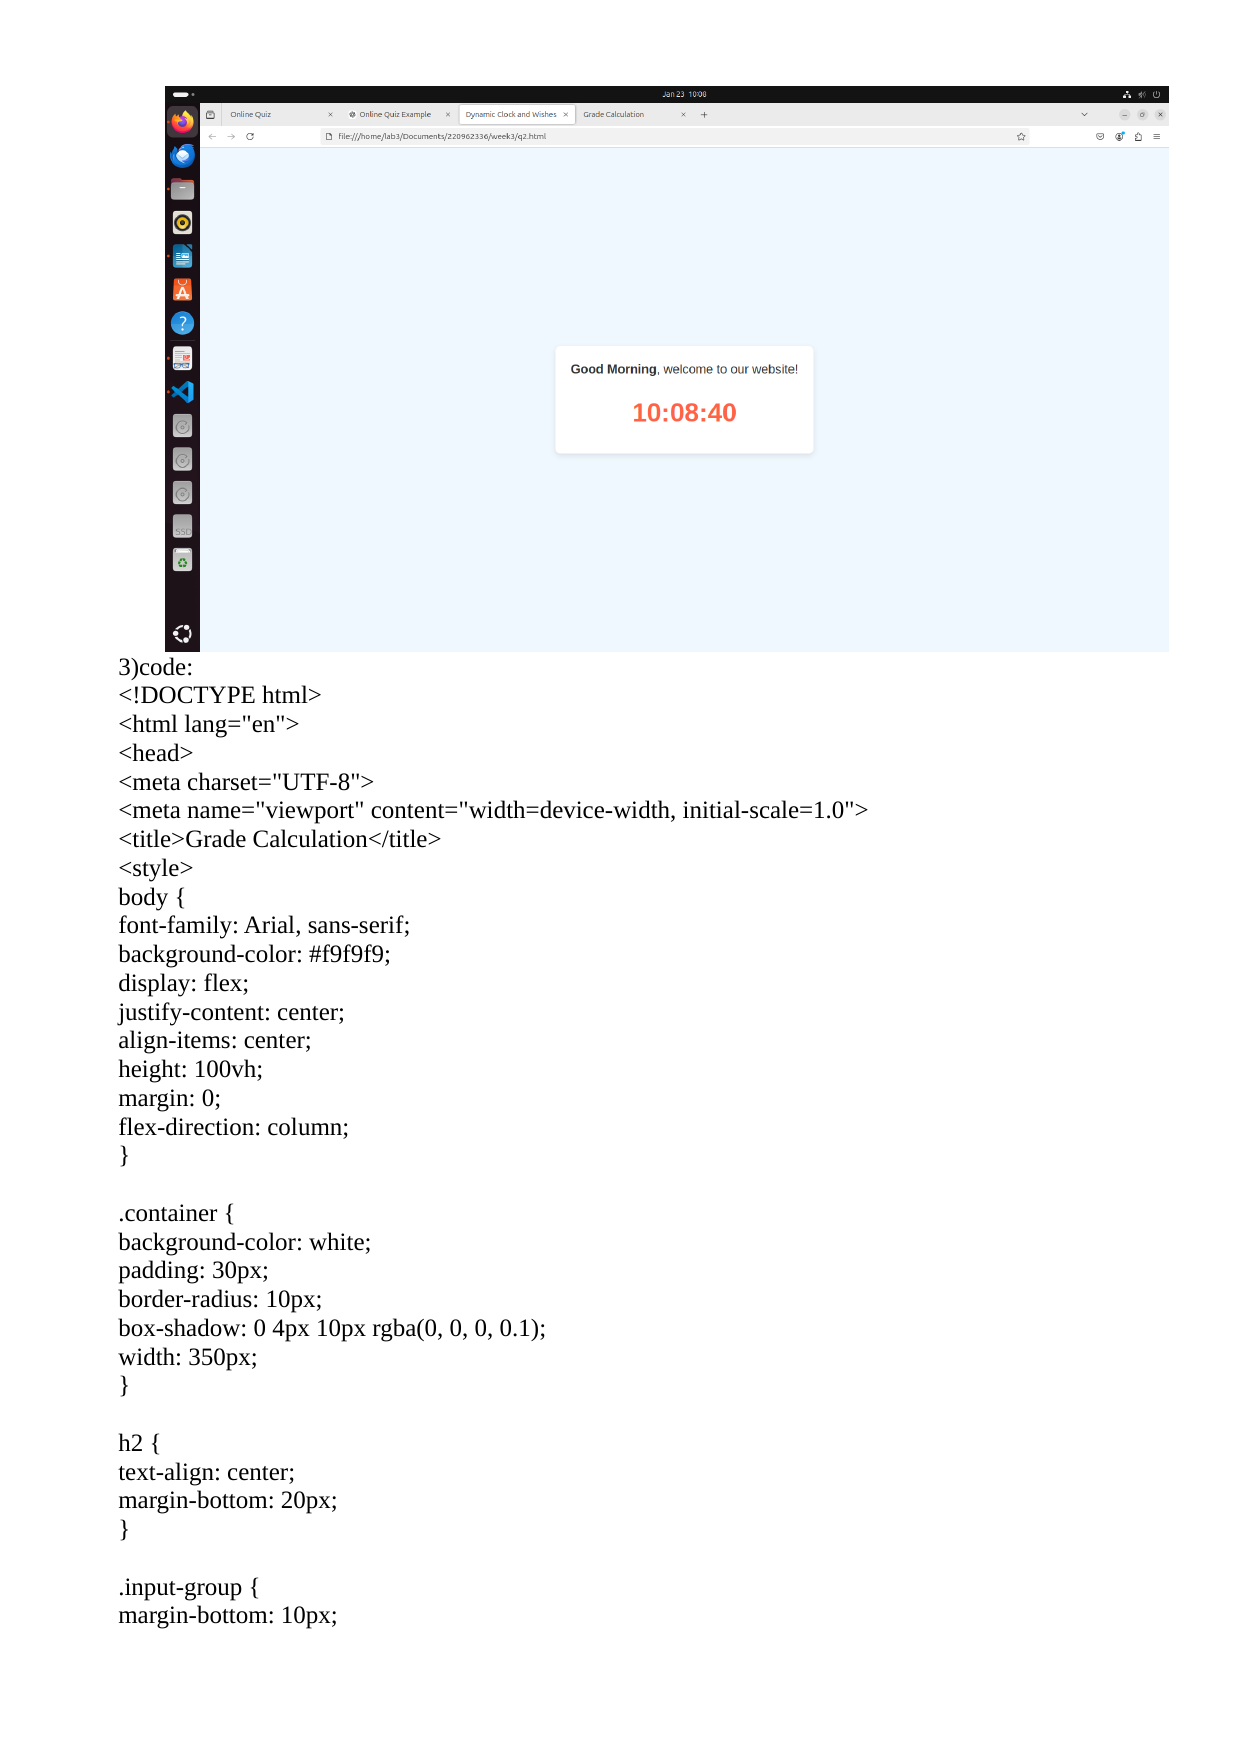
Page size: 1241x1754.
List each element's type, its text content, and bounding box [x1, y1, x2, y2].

text margin: 0; [118, 1083, 1122, 1112]
text width: 350px; [118, 1342, 1122, 1370]
picture [165, 86, 1169, 652]
text <head> [118, 738, 1122, 767]
text justify-content: center; [118, 997, 1122, 1025]
text border-radius: 10px; [118, 1284, 1122, 1313]
text } [118, 1140, 1122, 1169]
text body { [118, 882, 1122, 910]
text align-items: center; [118, 1025, 1122, 1054]
text <meta charset="UTF-8"> [118, 767, 1122, 795]
text margin-bottom: 20px; [118, 1485, 1122, 1514]
text text-align: center; [118, 1457, 1122, 1485]
text background-color: #f9f9f9; [118, 939, 1122, 968]
text } [118, 1370, 1122, 1399]
text margin-bottom: 10px; [118, 1600, 1122, 1629]
text <meta name="viewport" content="width=device-width, initial-scale=1.0"> [118, 795, 1122, 824]
text .container { [118, 1198, 1122, 1227]
text .input-group { [118, 1572, 1122, 1600]
text box-shadow: 0 4px 10px rgba(0, 0, 0, 0.1); [118, 1313, 1122, 1342]
text padding: 30px; [118, 1255, 1122, 1284]
text } [118, 1514, 1122, 1543]
text <html lang="en"> [118, 709, 1122, 738]
text display: flex; [118, 968, 1122, 997]
text <!DOCTYPE html> [118, 680, 1122, 709]
text background-color: white; [118, 1227, 1122, 1255]
text <style> [118, 853, 1122, 882]
text font-family: Arial, sans-serif; [118, 910, 1122, 939]
text h2 { [118, 1428, 1122, 1457]
text flex-direction: column; [118, 1112, 1122, 1140]
text <title>Grade Calculation</title> [118, 824, 1122, 853]
text height: 100vh; [118, 1054, 1122, 1083]
